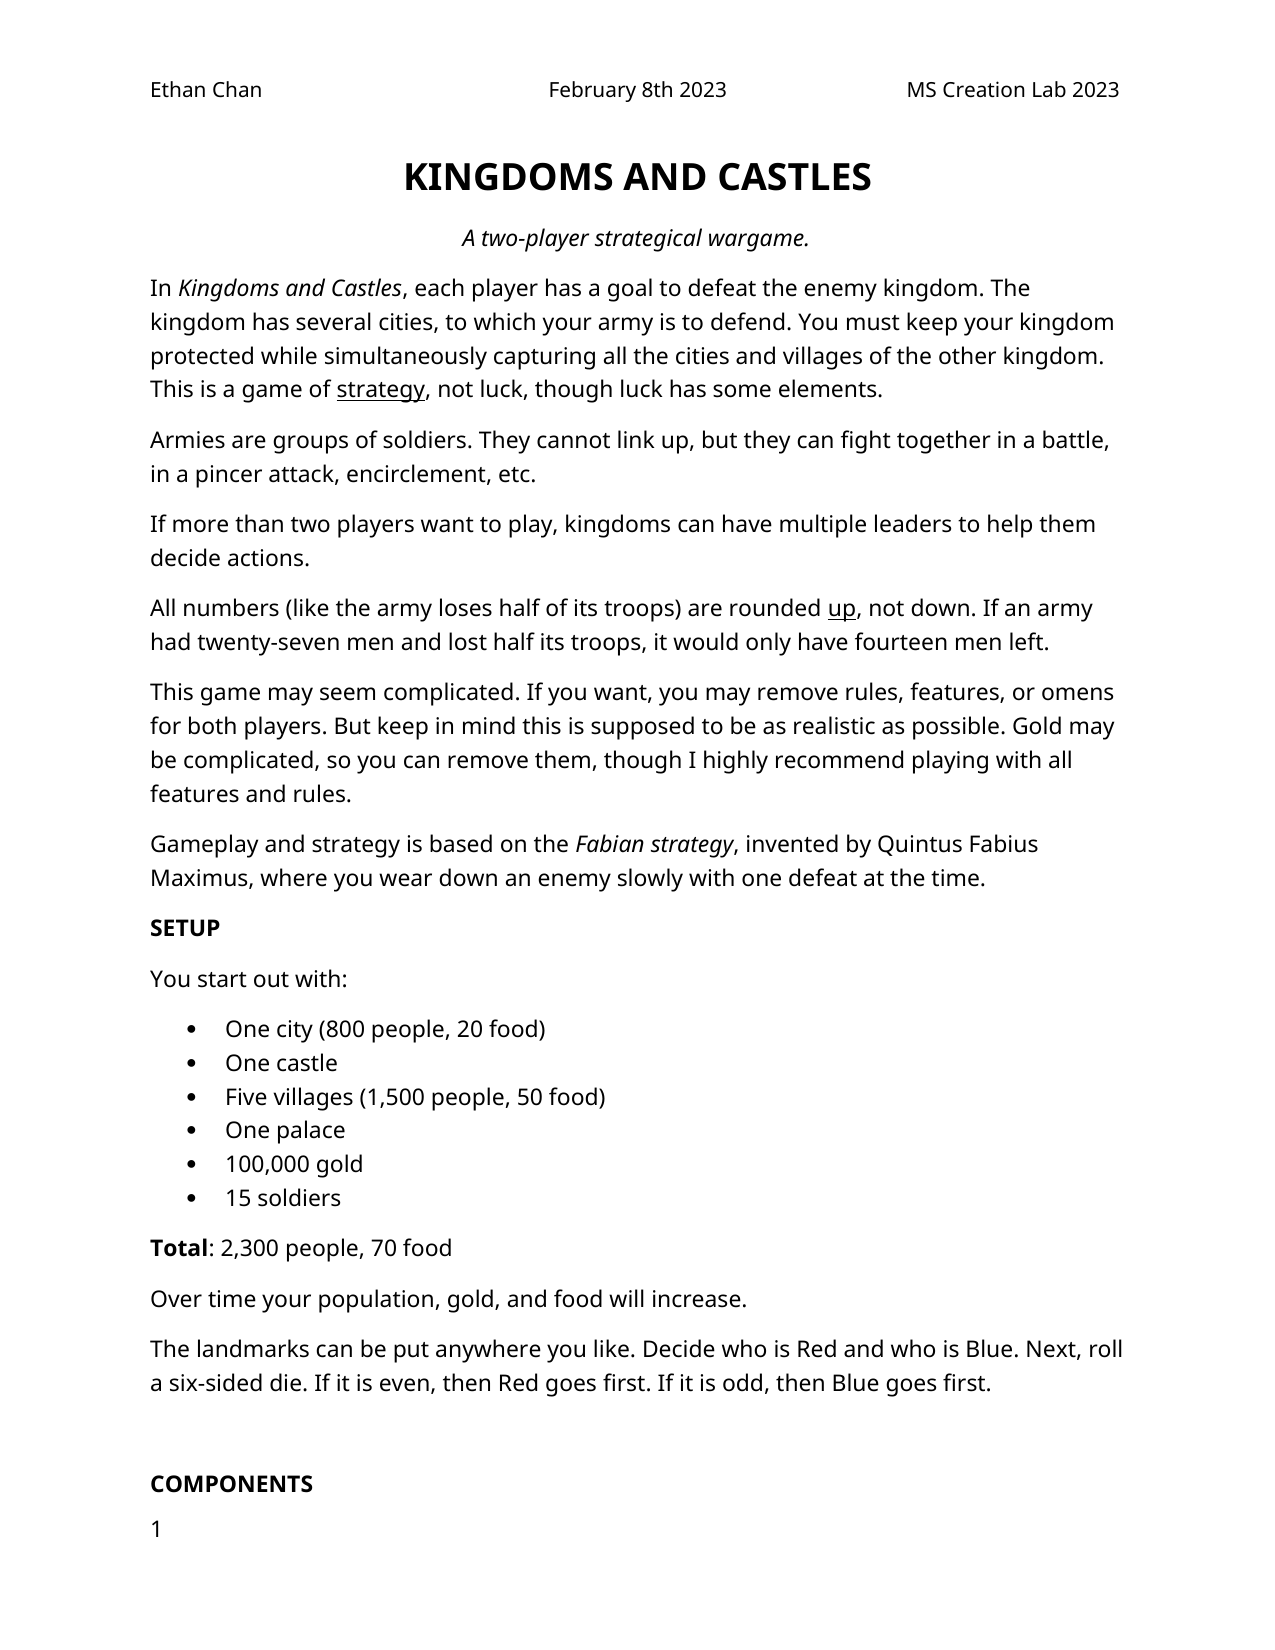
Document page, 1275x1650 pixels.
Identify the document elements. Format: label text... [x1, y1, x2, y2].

text If more than two players want to play, kingdoms can have multiple leaders to help them decide actions. [150, 508, 1125, 573]
text KINGDOMS AND CASTLES [150, 150, 1125, 201]
text You start out with: [150, 963, 1125, 994]
list 100,000 gold [187, 1148, 1125, 1179]
text Gameplay and strategy is based on the Fabian strategy, invented by Quintus Fabius Maximus, where you wear down an enemy slowly with one defeat at the time. [150, 828, 1125, 893]
text Armies are groups of soldiers. They cannot link up, but they can fight together in a battle, in a pincer attack, encirclement, etc. [150, 424, 1125, 489]
text Over time your population, gold, and food will increase. [150, 1283, 1125, 1314]
text In Kingdoms and Castles, each player has a goal to defeat the enemy kingdom. The kingdom has several cities, to which your army is to defend. You must keep your kingdom protected while simultaneously capturing all the cities and villages of the other kingdom. This is a game of strategy, not luck, though luck has some elements. [150, 272, 1125, 405]
list 15 soldiers [187, 1182, 1125, 1213]
list One castle [187, 1047, 1125, 1078]
text This game may seem complicated. If you want, you may remove rules, features, or omens for both players. But keep in mind this is supposed to be as realistic as possible. Gold may be complicated, so you can remove them, though I highly recommend playing with all features and rules. [150, 676, 1125, 809]
text Total: 2,300 people, 70 food [150, 1232, 1125, 1263]
text A two-player strategical wargame. [150, 222, 1125, 253]
text The landmarks can be put anywhere you like. Decide who is Red and who is Blue. Next, roll a six-sided die. If it is even, then Red goes first. If it is odd, then Blue goes first. [150, 1333, 1125, 1398]
text COMPONENTS [150, 1468, 1125, 1499]
list Five villages (1,500 people, 50 food) [187, 1081, 1125, 1112]
text All numbers (like the army loses half of its troops) are rounded up, not down. If an army had twenty-seven men and lost half its troops, it would only have fourteen men left. [150, 592, 1125, 657]
list One city (800 people, 20 food) [187, 1013, 1125, 1044]
list One palace [187, 1114, 1125, 1146]
text SETUP [150, 912, 1125, 943]
